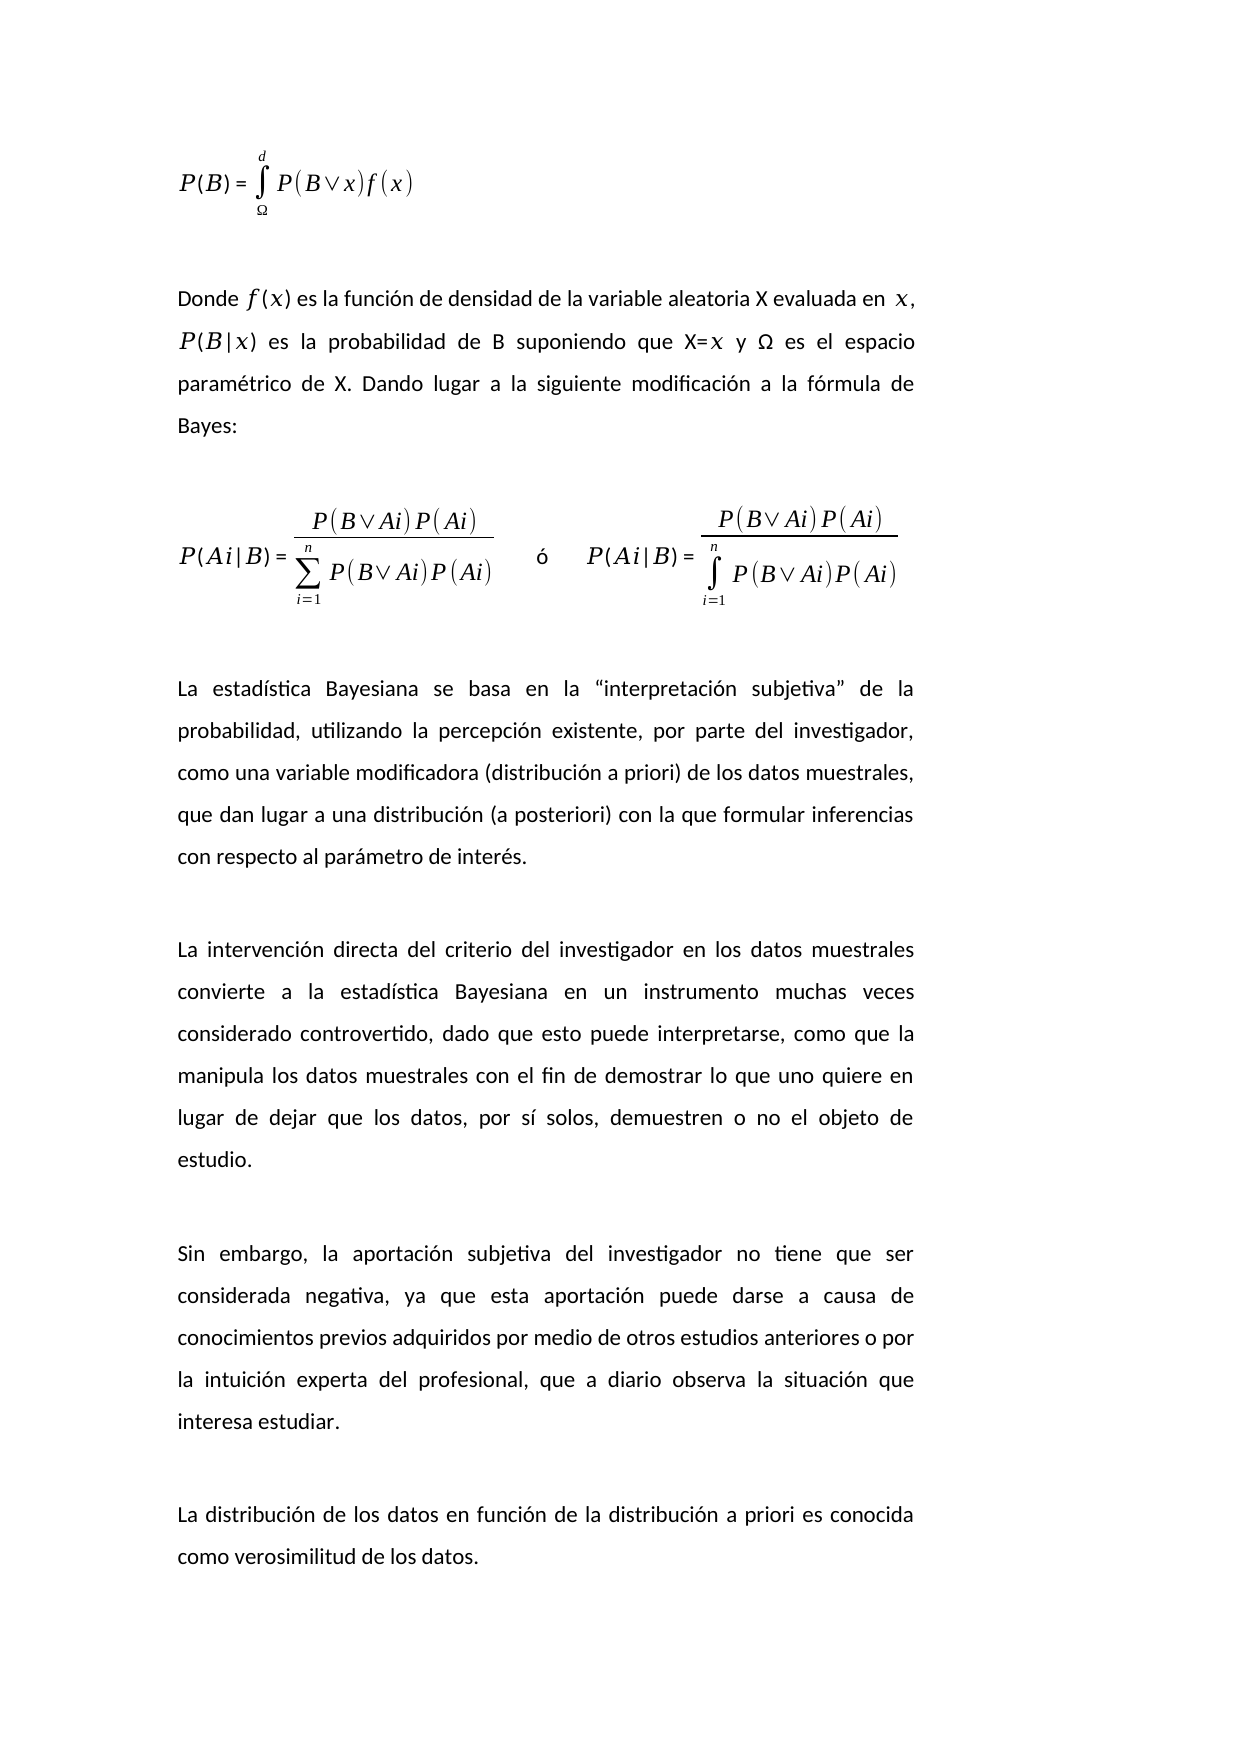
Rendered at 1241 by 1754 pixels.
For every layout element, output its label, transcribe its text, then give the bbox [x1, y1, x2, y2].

text La intervención directa del criterio del investigador en los datos muestrales convierte a la estadística Bayesiana en un instrumento muchas veces considerado controvertido, dado que esto puede interpretarse, como que la manipula los datos muestrales con el fin de demostrar lo que uno quiere en lugar de dejar que los datos, por sí solos, demuestren o no el objeto de estudio. [177, 936, 915, 1173]
text La estadística Bayesiana se basa en la “interpretación subjetiva” de la probabilidad, utilizando la percepción existente, por parte del investigador, como una variable modificadora (distribución a priori) de los datos muestrales, que dan lugar a una distribución (a posteriori) con la que formular inferencias con respecto al parámetro de interés. [177, 674, 915, 870]
text Sin embargo, la aportación subjetiva del investigador no tiene que ser considerada negativa, ya que esta aportación puede darse a causa de conocimientos previos adquiridos por medio de otros estudios anteriores o por la intuición experta del profesional, que a diario observa la situación que interesa estudiar. [177, 1239, 915, 1435]
text La distribución de los datos en función de la distribución a priori es conocida como verosimilitud de los datos. [177, 1500, 915, 1570]
text Donde 𝑓(𝑥) es la función de densidad de la variable aleatoria X evaluada en 𝑥, 𝑃(𝐵|𝑥) es la probabilidad de B suponiendo que X=𝑥 y Ω es el espacio paramétrico de X. Dando lugar a la siguiente modificación a la fórmula de Bayes: [177, 284, 915, 439]
text 𝑃(𝐵) = [177, 148, 915, 218]
text 𝑃(𝐴𝑖|𝐵) = ó 𝑃(𝐴𝑖|𝐵) = [177, 504, 915, 608]
